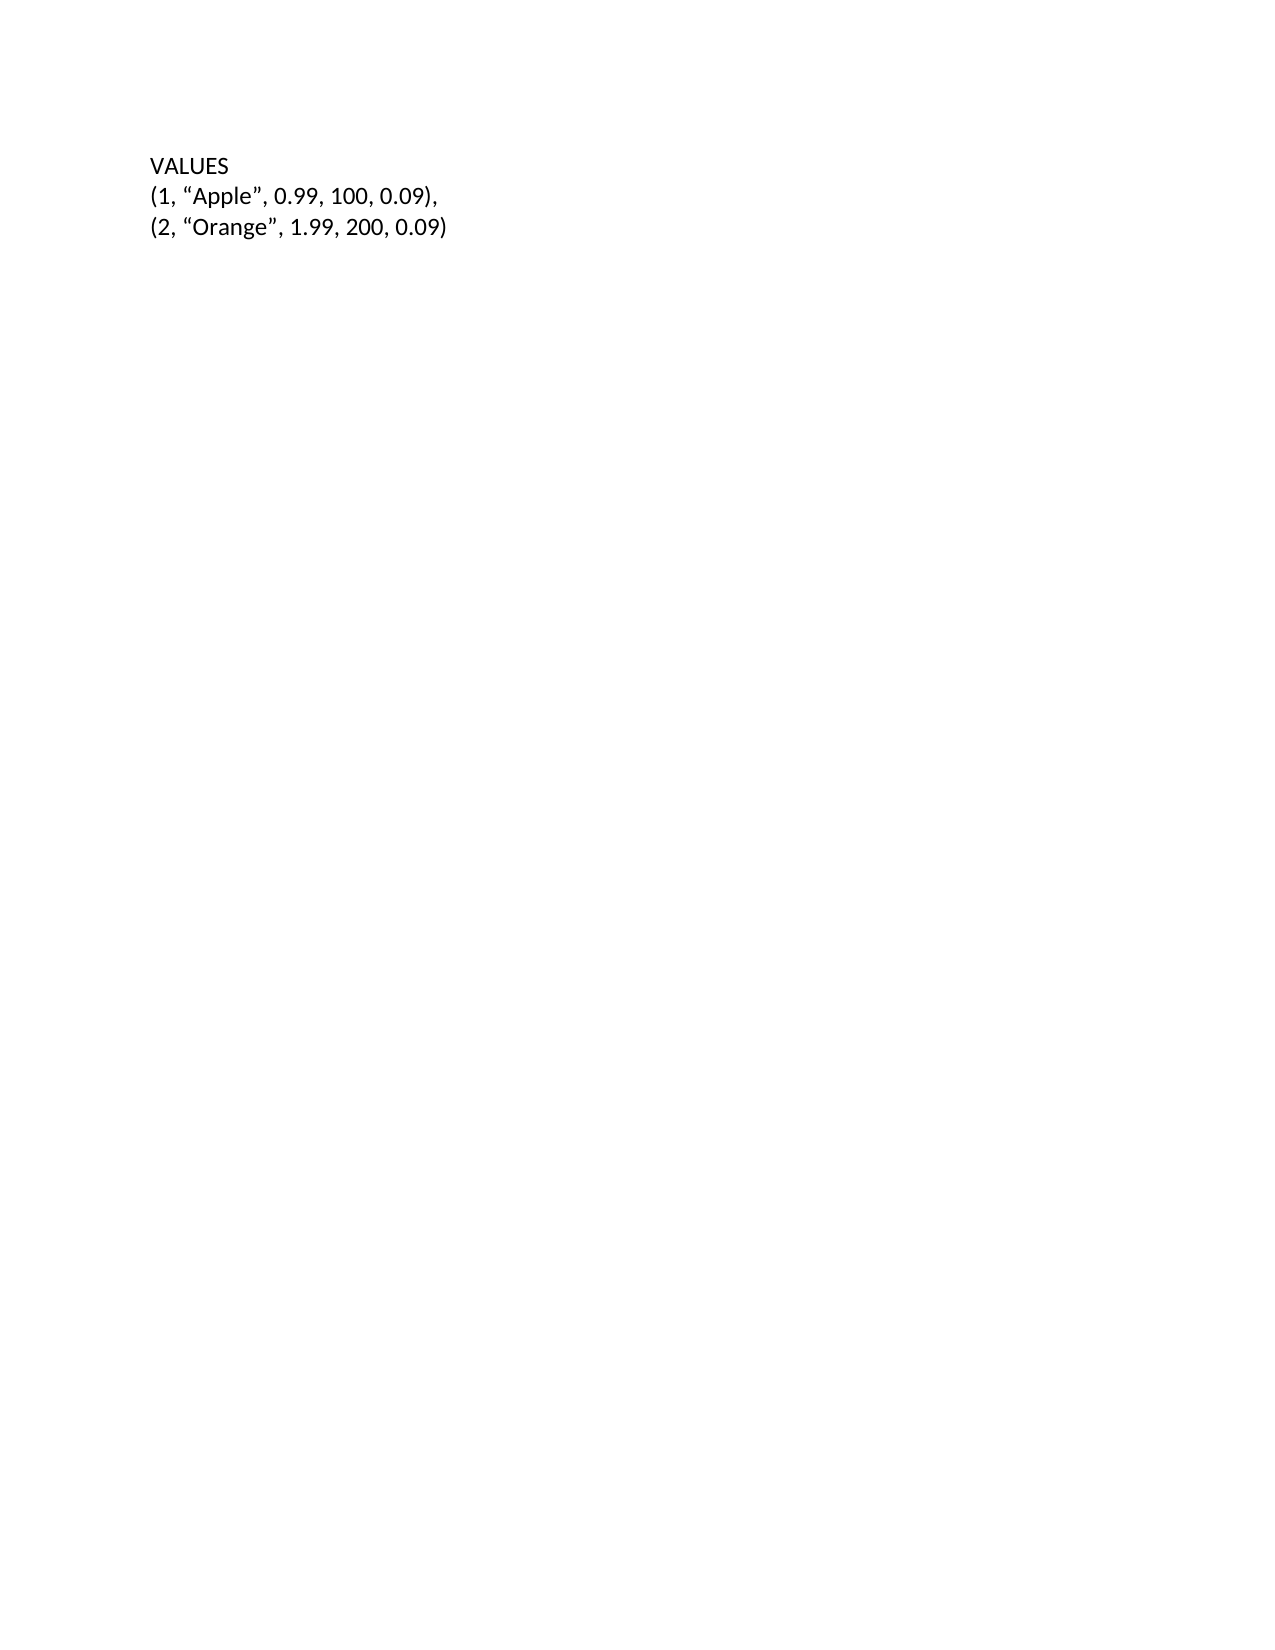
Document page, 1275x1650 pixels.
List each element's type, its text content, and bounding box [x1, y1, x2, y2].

text (2, “Orange”, 1.99, 200, 0.09) [150, 211, 1125, 242]
text (1, “Apple”, 0.99, 100, 0.09), [150, 181, 1125, 211]
text VALUES [150, 150, 1125, 181]
